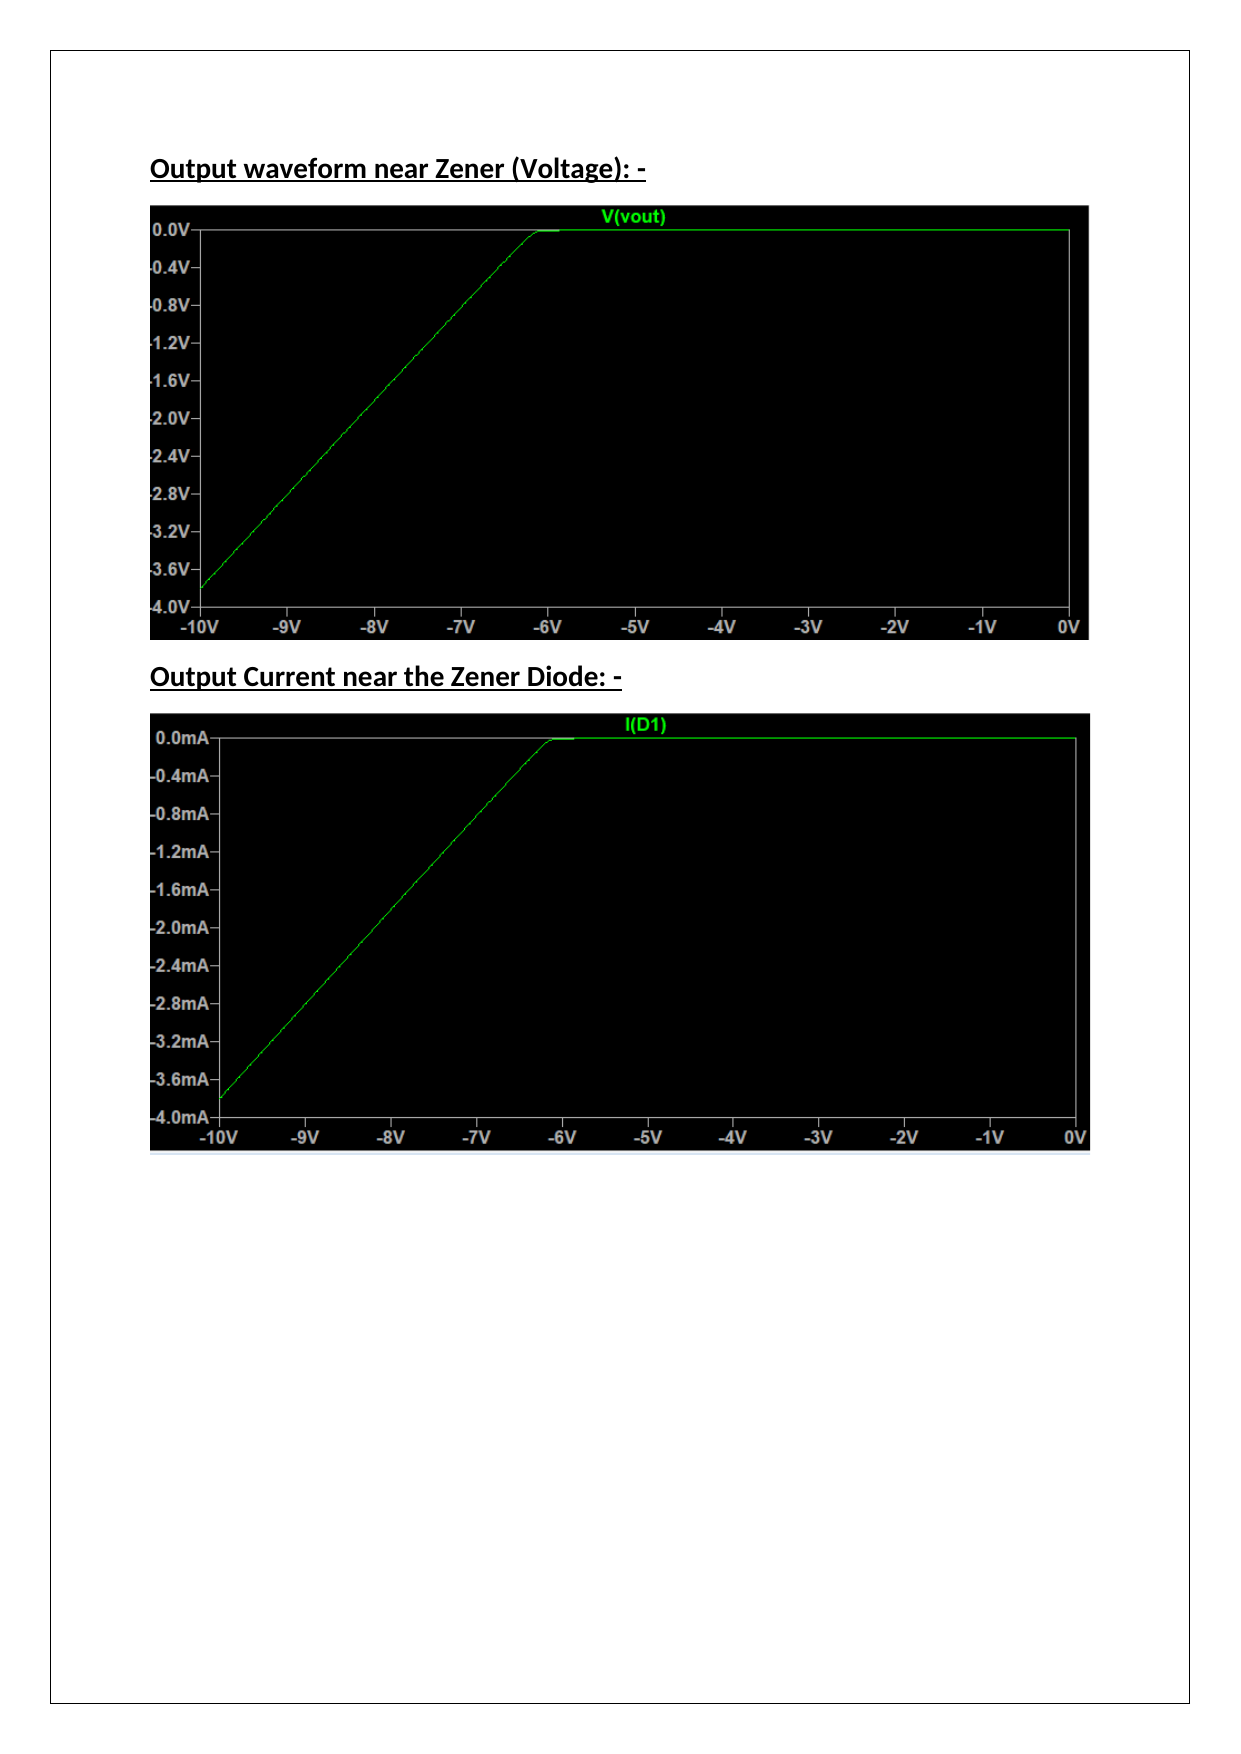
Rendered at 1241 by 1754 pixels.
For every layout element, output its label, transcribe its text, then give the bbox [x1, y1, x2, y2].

text Output Current near the Zener Diode: - [150, 658, 1090, 694]
picture [150, 205, 1091, 640]
picture [150, 713, 1091, 1155]
text Output waveform near Zener (Voltage): - [150, 150, 1090, 186]
